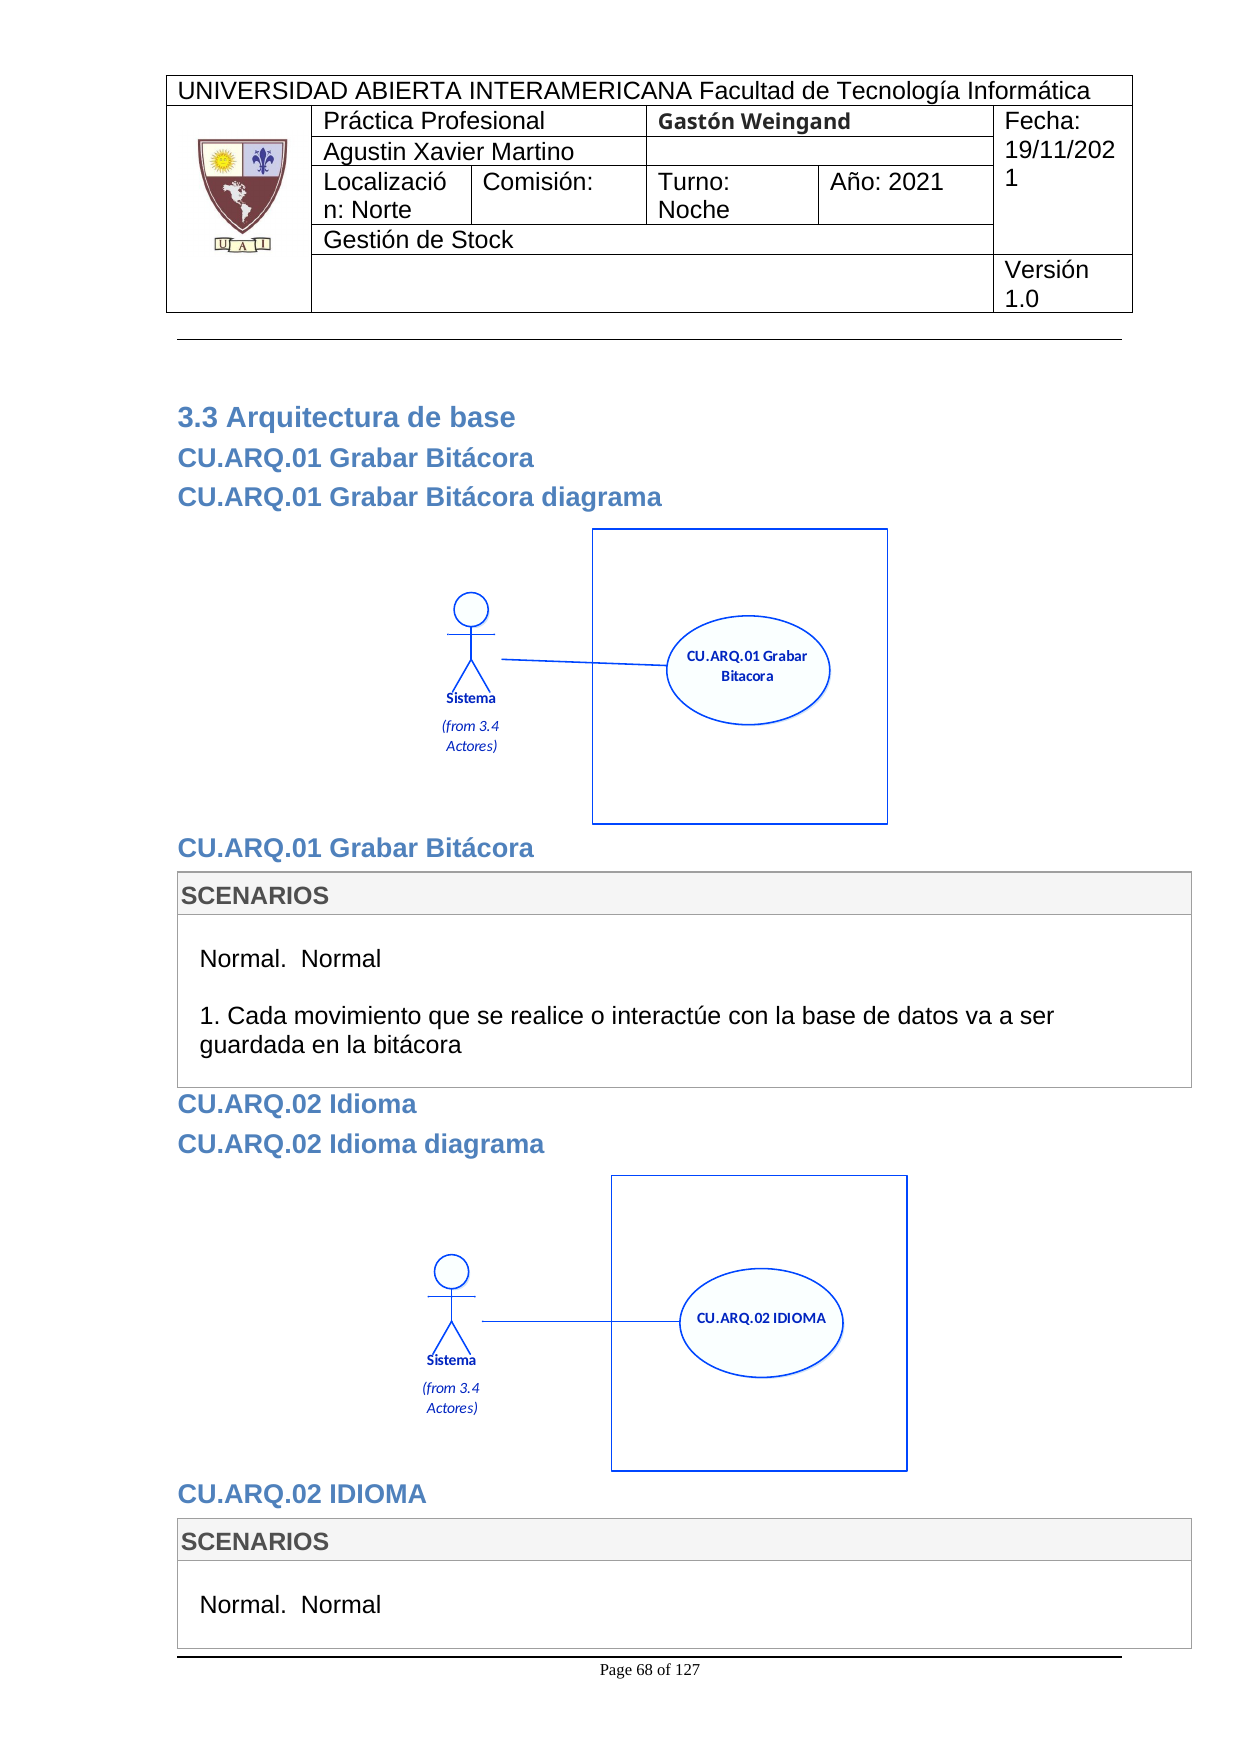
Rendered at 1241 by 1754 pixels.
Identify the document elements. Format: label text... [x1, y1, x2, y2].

table_cell Normal. Normal 1. Cada movimiento que se realice o interactúe con la base de datos va a ser guardada en la bitácora [178, 915, 1191, 1087]
table_header SCENARIOS [178, 1519, 1191, 1560]
subtitle CU.ARQ.01 Grabar Bitácora [177, 442, 1122, 473]
subtitle CU.ARQ.02 Idioma diagrama [177, 1128, 1122, 1159]
subtitle CU.ARQ.02 Idioma [177, 1088, 1122, 1119]
subtitle CU.ARQ.02 IDIOMA [177, 1478, 1122, 1510]
table_cell Normal. Normal 1. Muestra todos los datos traducidos según el idioma seleccionado al principio [178, 1561, 1191, 1648]
subtitle CU.ARQ.01 Grabar Bitácora diagrama [177, 481, 1122, 513]
subtitle CU.ARQ.01 Grabar Bitácora [177, 832, 1122, 863]
picture [177, 130, 309, 257]
subtitle 3.3 Arquitectura de base [177, 400, 1122, 433]
table_header SCENARIOS [178, 873, 1191, 914]
